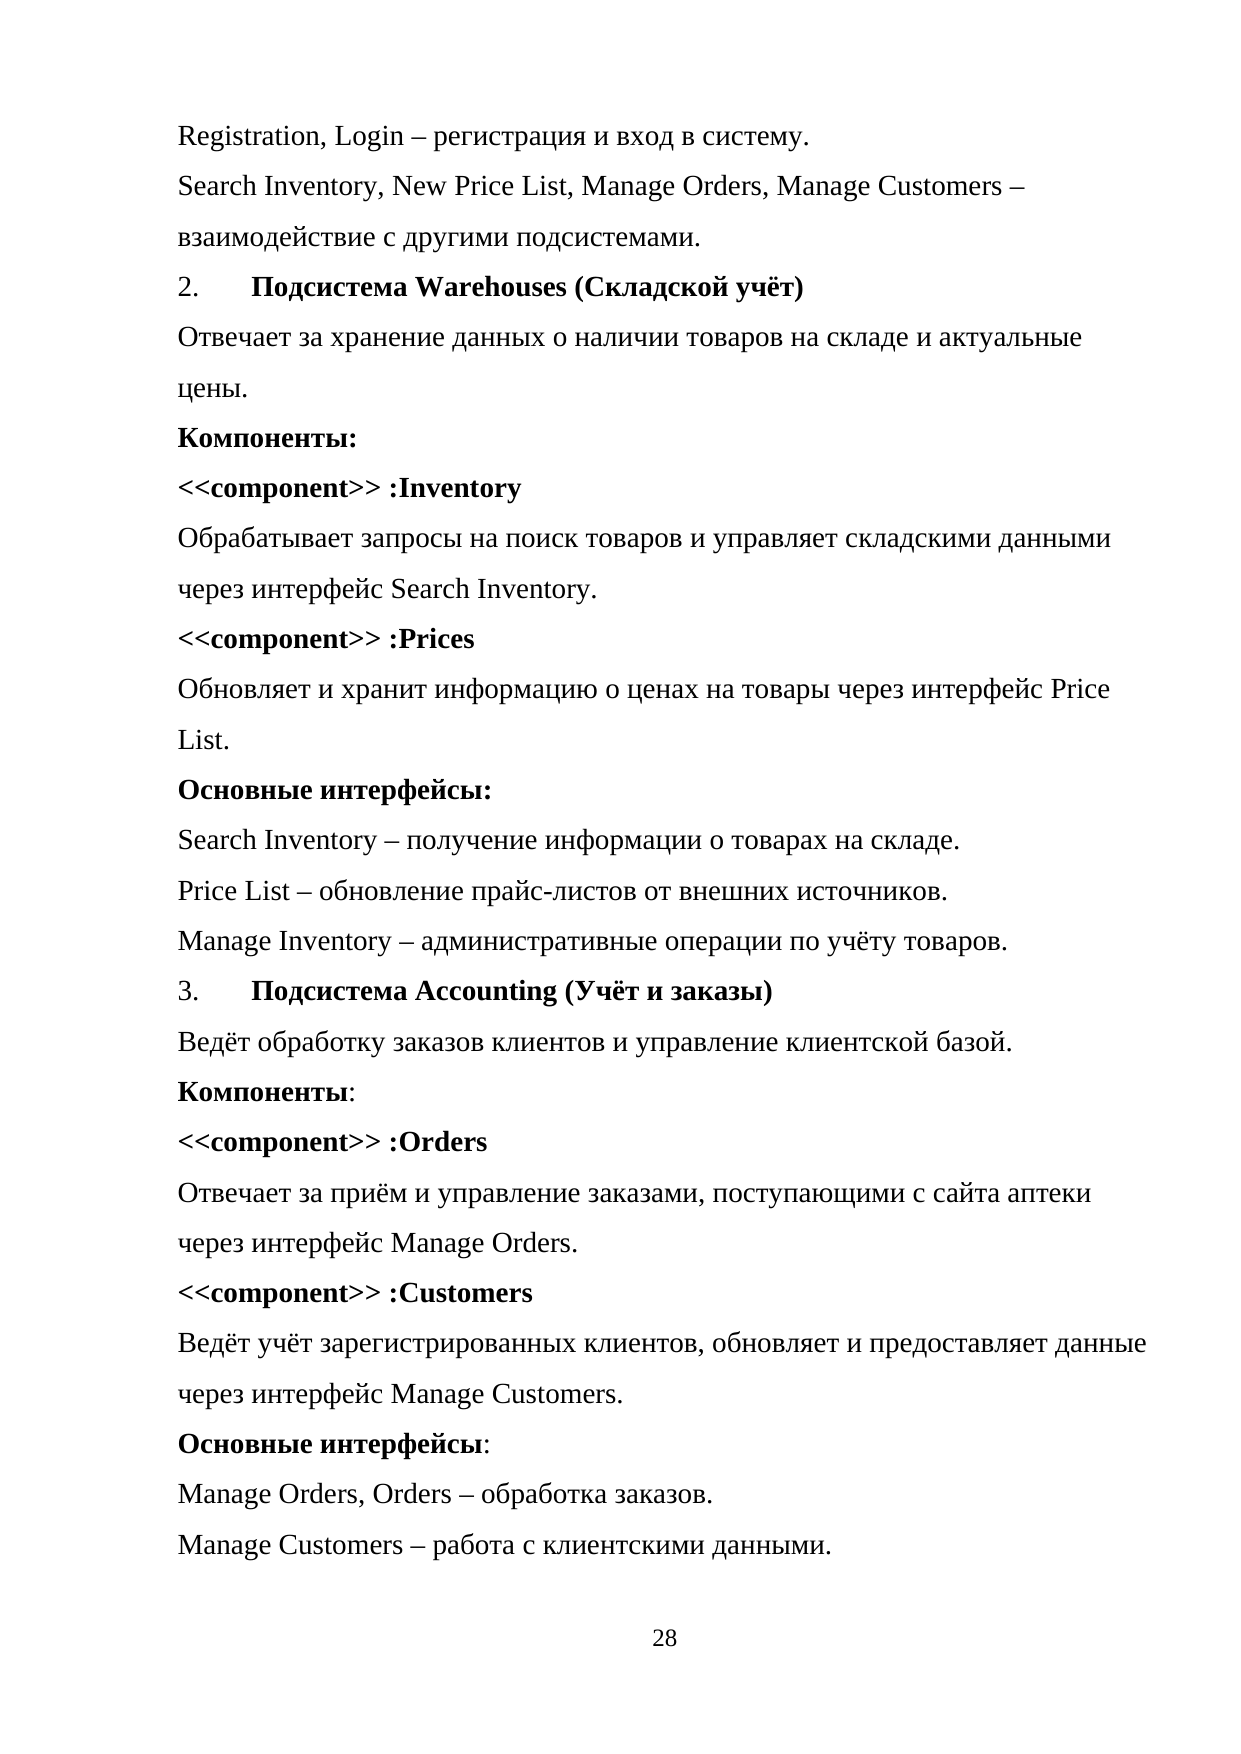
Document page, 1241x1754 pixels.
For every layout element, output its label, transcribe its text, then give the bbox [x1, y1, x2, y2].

text <<component>> :Customers Ведёт учёт зарегистрированных клиентов, обновляет и предоставляет данные через интерфейс Manage Customers. [177, 1275, 1152, 1409]
list Подсистема Warehouses (Складской учёт) Отвечает за хранение данных о наличии товаров на складе и актуальные цены. [177, 269, 1152, 403]
text Компоненты: <<component>> :Inventory Обрабатывает запросы на поиск товаров и управляет складскими данными через интерфейс Search Inventory. [177, 420, 1152, 604]
text <<component>> :Prices Обновляет и хранит информацию о ценах на товары через интерфейс Price List. [177, 621, 1152, 755]
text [177, 118, 1152, 252]
text Основные интерфейсы: Manage Orders, Orders – обработка заказов. Manage Customers – работа с клиентскими данными. [177, 1426, 1152, 1560]
list Подсистема Accounting (Учёт и заказы) Ведёт обработку заказов клиентов и управление клиентской базой. [177, 973, 1152, 1057]
text Компоненты: <<component>> :Orders Отвечает за приём и управление заказами, поступающими с сайта аптеки через интерфейс Manage Orders. [177, 1074, 1152, 1258]
text Основные интерфейсы: Search Inventory – получение информации о товарах на складе. Price List – обновление прайс-листов от внешних источников. Manage Inventory – административные операции по учёту товаров. [177, 772, 1152, 957]
